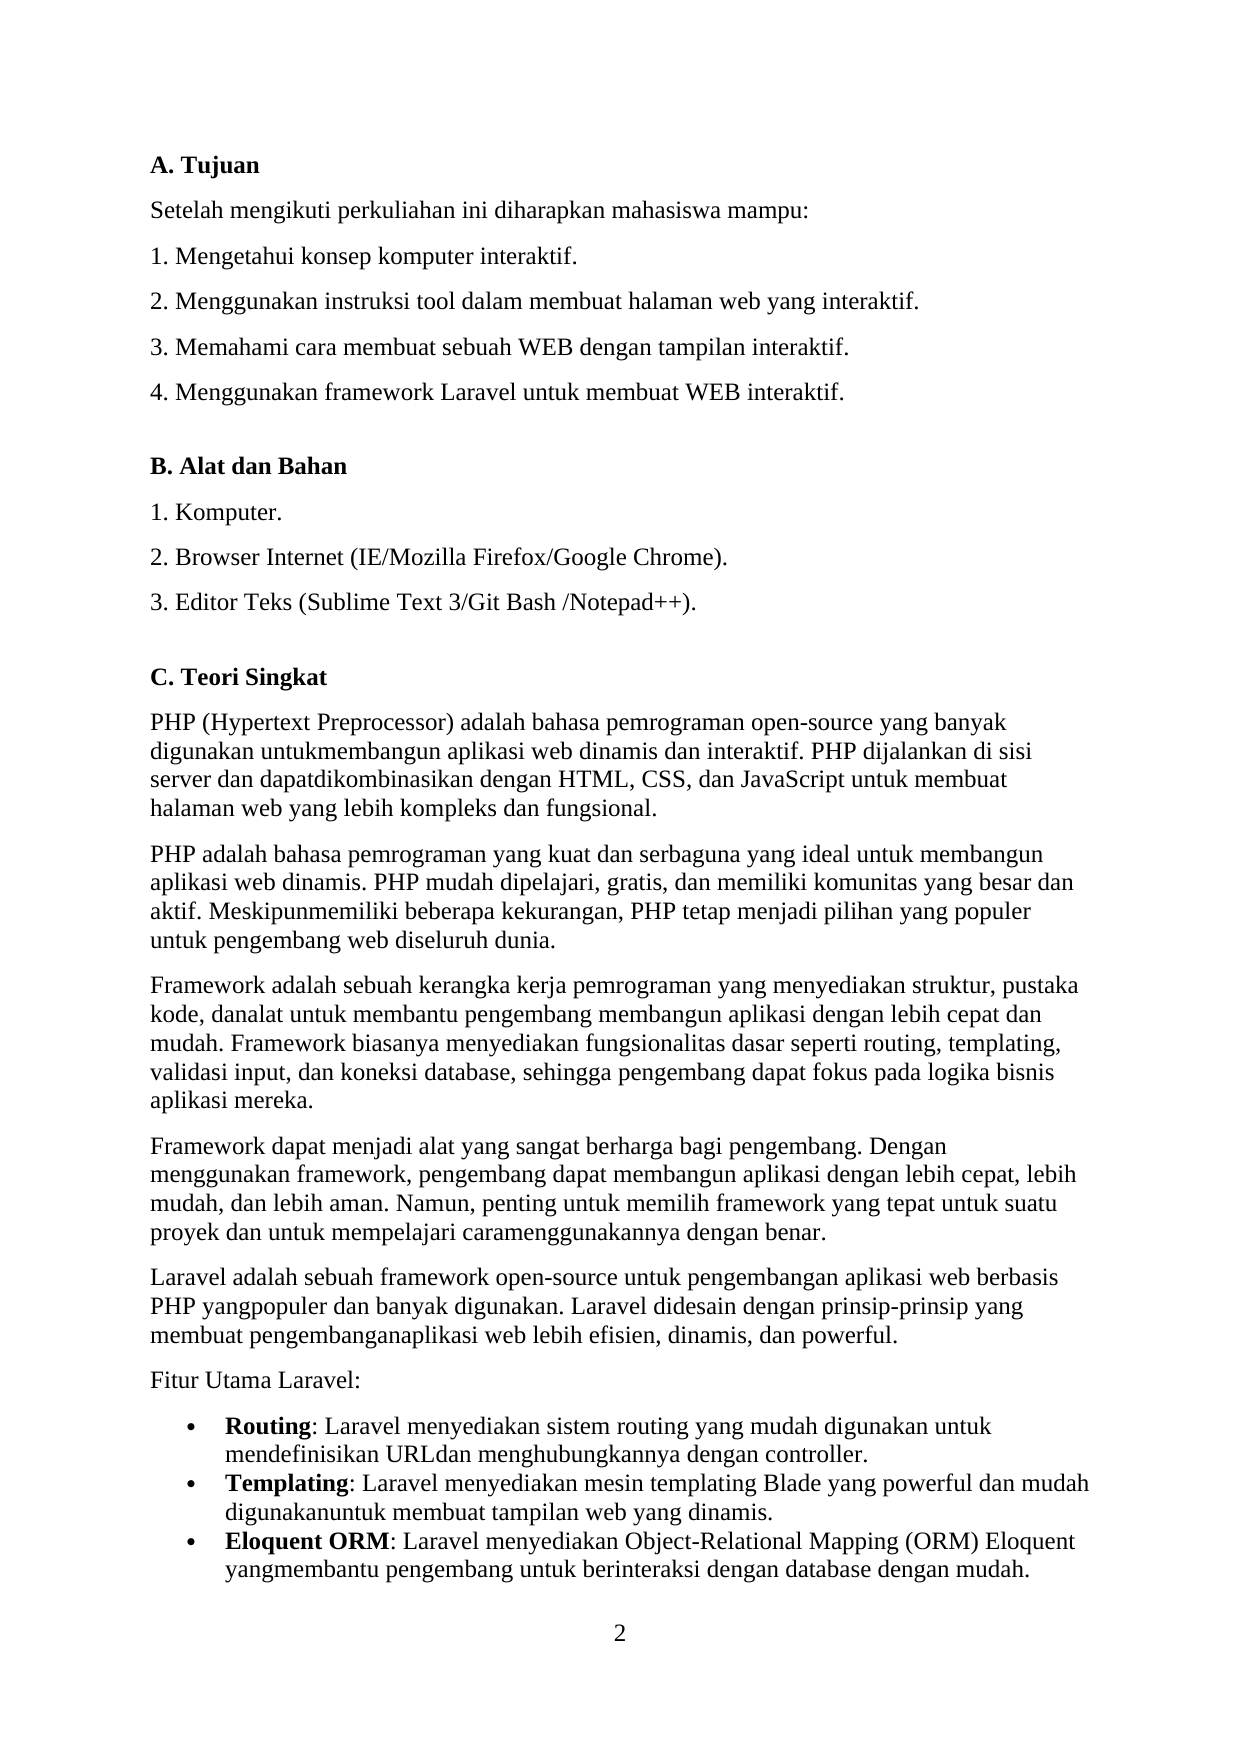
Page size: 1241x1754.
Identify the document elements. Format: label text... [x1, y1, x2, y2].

text PHP adalah bahasa pemrograman yang kuat dan serbaguna yang ideal untuk membangun aplikasi web dinamis. PHP mudah dipelajari, gratis, dan memiliki komunitas yang besar dan aktif. Meskipunmemiliki beberapa kekurangan, PHP tetap menjadi pilihan yang populer untuk pengembang web diseluruh dunia. [150, 839, 1090, 954]
text Framework dapat menjadi alat yang sangat berharga bagi pengembang. Dengan menggunakan framework, pengembang dapat membangun aplikasi dengan lebih cepat, lebih mudah, dan lebih aman. Namun, penting untuk memilih framework yang tepat untuk suatu proyek dan untuk mempelajari caramenggunakannya dengan benar. [150, 1131, 1090, 1246]
text 1. Komputer. [150, 497, 1090, 525]
text 2. Menggunakan instruksi tool dalam membuat halaman web yang interaktif. [150, 286, 1090, 315]
text 1. Mengetahui konsep komputer interaktif. [150, 241, 1090, 269]
text 4. Menggunakan framework Laravel untuk membuat WEB interaktif. [150, 377, 1090, 406]
text Laravel adalah sebuah framework open-source untuk pengembangan aplikasi web berbasis PHP yangpopuler dan banyak digunakan. Laravel didesain dengan prinsip-prinsip yang membuat pengembanganaplikasi web lebih efisien, dinamis, dan powerful. [150, 1262, 1090, 1349]
text Setelah mengikuti perkuliahan ini diharapkan mahasiswa mampu: [150, 195, 1090, 224]
text 2. Browser Internet (IE/Mozilla Firefox/Google Chrome). [150, 542, 1090, 571]
list Templating: Laravel menyediakan mesin templating Blade yang powerful dan mudah digunakanuntuk membuat tampilan web yang dinamis. [187, 1468, 1090, 1526]
text Framework adalah sebuah kerangka kerja pemrograman yang menyediakan struktur, pustaka kode, danalat untuk membantu pengembang membangun aplikasi dengan lebih cepat dan mudah. Framework biasanya menyediakan fungsionalitas dasar seperti routing, templating, validasi input, dan koneksi database, sehingga pengembang dapat fokus pada logika bisnis aplikasi mereka. [150, 970, 1090, 1114]
list Routing: Laravel menyediakan sistem routing yang mudah digunakan untuk mendefinisikan URLdan menghubungkannya dengan controller. [187, 1411, 1090, 1468]
text PHP (Hypertext Preprocessor) adalah bahasa pemrograman open-source yang banyak digunakan untukmembangun aplikasi web dinamis dan interaktif. PHP dijalankan di sisi server dan dapatdikombinasikan dengan HTML, CSS, dan JavaScript untuk membuat halaman web yang lebih kompleks dan fungsional. [150, 707, 1090, 822]
text B. Alat dan Bahan [150, 451, 1090, 480]
text Fitur Utama Laravel: [150, 1365, 1090, 1394]
text 3. Memahami cara membuat sebuah WEB dengan tampilan interaktif. [150, 332, 1090, 360]
text C. Teori Singkat [150, 662, 1090, 690]
text A. Tujuan [150, 150, 1090, 179]
text 3. Editor Teks (Sublime Text 3/Git Bash /Notepad++). [150, 587, 1090, 616]
list Eloquent ORM: Laravel menyediakan Object-Relational Mapping (ORM) Eloquent yangmembantu pengembang untuk berinteraksi dengan database dengan mudah. [187, 1526, 1090, 1583]
